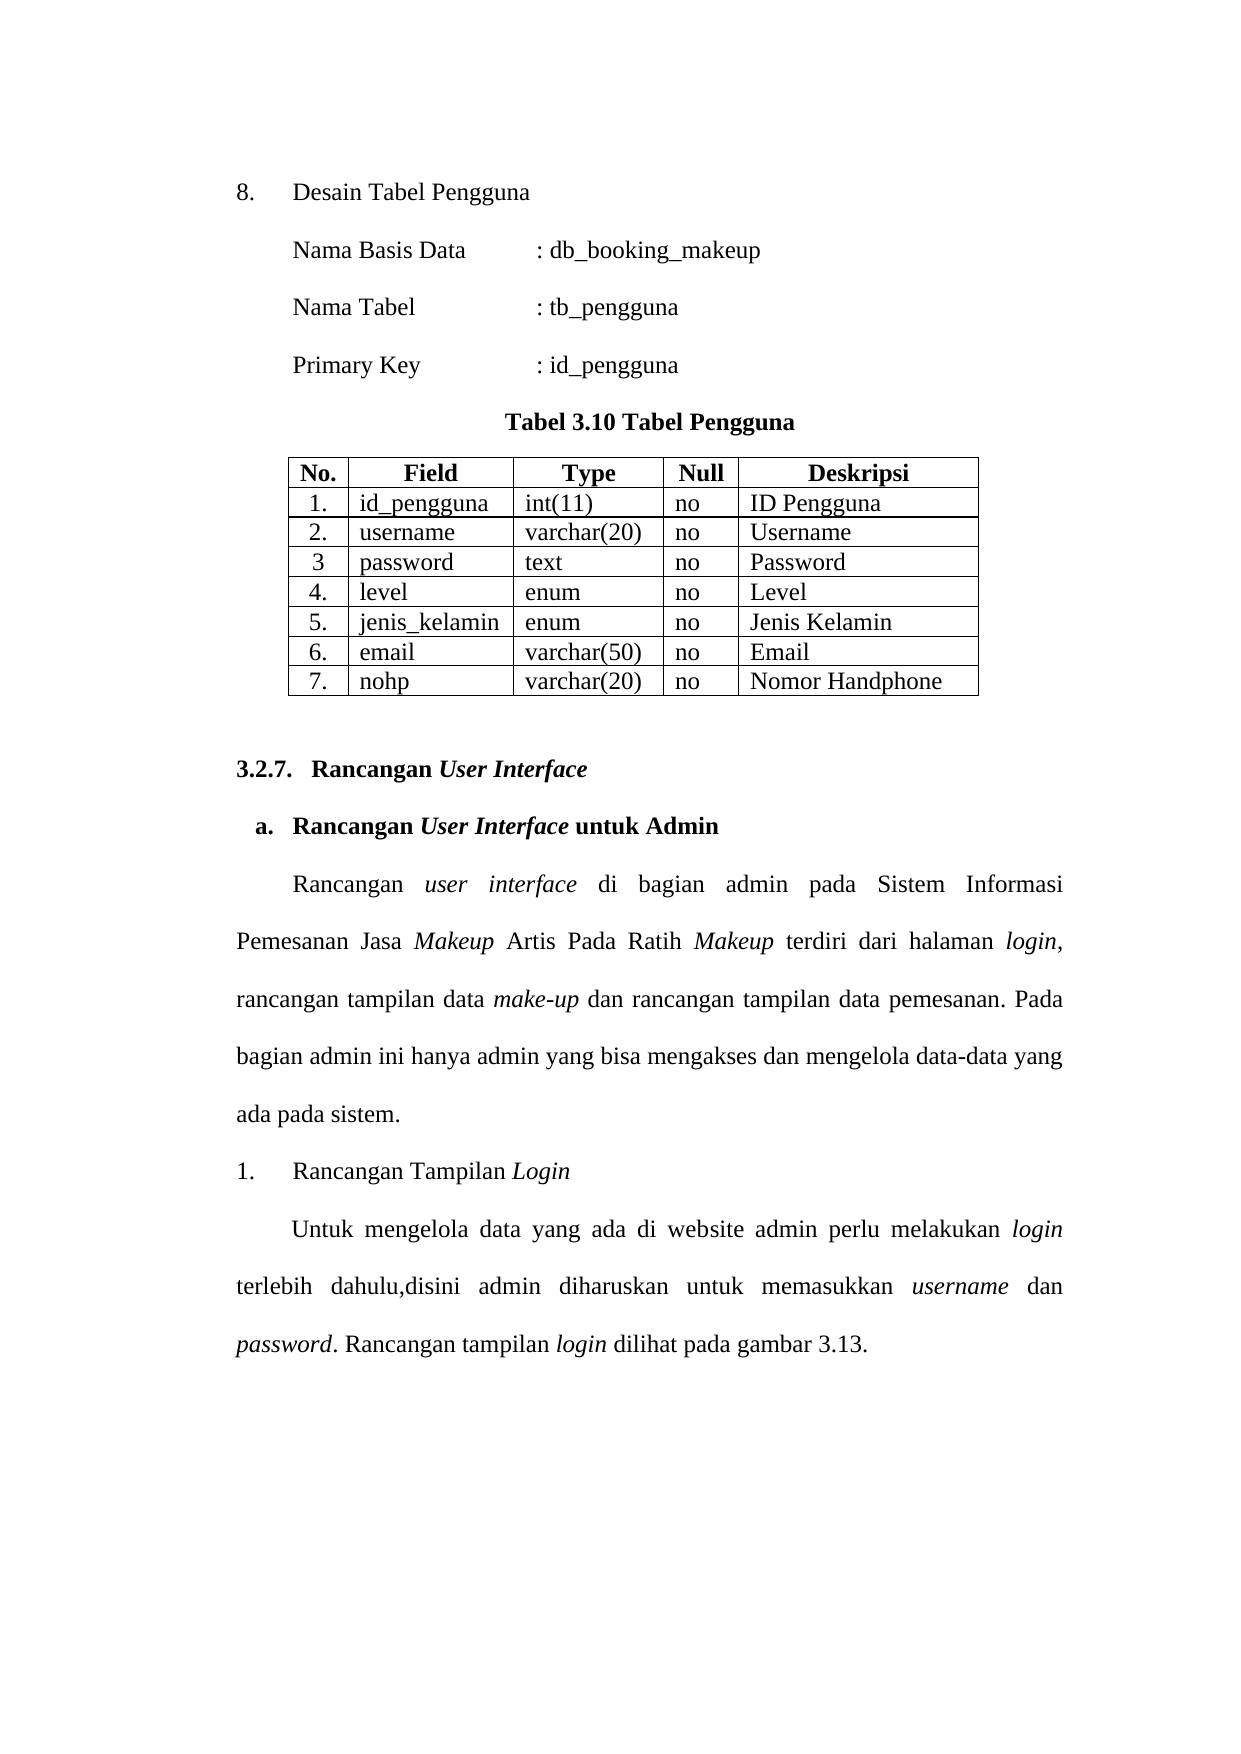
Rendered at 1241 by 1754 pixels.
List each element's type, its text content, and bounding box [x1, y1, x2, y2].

table_cell Jenis Kelamin [739, 607, 978, 636]
table_cell 1. [289, 488, 348, 516]
text Tabel 3.10 Tabel Pengguna [236, 407, 1063, 436]
table_cell 5. [289, 607, 348, 636]
table_cell no [664, 547, 738, 576]
table_cell no [664, 637, 738, 665]
table_cell 6. [289, 637, 348, 665]
table_cell no [664, 518, 738, 546]
list Rancangan User Interface untuk Admin [255, 811, 1063, 840]
table_header Deskripsi [739, 458, 978, 487]
table_header No. [289, 458, 348, 487]
table_cell enum [514, 607, 663, 636]
table_cell varchar(20) [514, 666, 663, 695]
table_cell int(11) [514, 488, 663, 516]
table_cell 7. [289, 666, 348, 695]
list Untuk mengelola data yang ada di website admin perlu melakukan login terlebih dahulu,disini admin diharuskan untuk memasukkan username dan password. Rancangan tampilan login dilihat pada gambar 3.13. [236, 1214, 1063, 1357]
table_cell Password [739, 547, 978, 576]
table_cell varchar(20) [514, 518, 663, 546]
table_cell 3 [289, 547, 348, 576]
table_cell level [349, 577, 513, 606]
table_cell no [664, 488, 738, 516]
table_cell email [349, 637, 513, 665]
table_header Null [664, 458, 738, 487]
table_cell no [664, 577, 738, 606]
table_header Field [349, 458, 513, 487]
table_header Type [514, 458, 663, 487]
text Primary Key : id_pengguna [236, 350, 1063, 378]
text Nama Basis Data : db_booking_makeup [236, 235, 1063, 263]
table_cell 2. [289, 518, 348, 546]
list Rancangan user interface di bagian admin pada Sistem Informasi Pemesanan Jasa Makeup Artis Pada Ratih Makeup terdiri dari halaman login, rancangan tampilan data make-up dan rancangan tampilan data pemesanan. Pada bagian admin ini hanya admin yang bisa mengakses dan mengelola data-data yang ada pada sistem. [236, 869, 1063, 1127]
table_cell no [664, 666, 738, 695]
table_cell Nomor Handphone [739, 666, 978, 695]
table_cell ID Pengguna [739, 488, 978, 516]
table_cell jenis_kelamin [349, 607, 513, 636]
text Nama Tabel : tb_pengguna [236, 292, 1063, 321]
table_cell Username [739, 518, 978, 546]
table_cell 4. [289, 577, 348, 606]
table_cell enum [514, 577, 663, 606]
table_cell Level [739, 577, 978, 606]
table_cell text [514, 547, 663, 576]
table_cell username [349, 518, 513, 546]
table_cell Email [739, 637, 978, 665]
table_cell varchar(50) [514, 637, 663, 665]
table_cell no [664, 607, 738, 636]
table_cell nohp [349, 666, 513, 695]
table_cell id_pengguna [349, 488, 513, 516]
list Rancangan Tampilan Login [255, 1156, 1063, 1185]
list Rancangan User Interface [236, 754, 1063, 782]
table_cell password [349, 547, 513, 576]
list Desain Tabel Pengguna [255, 177, 1063, 206]
